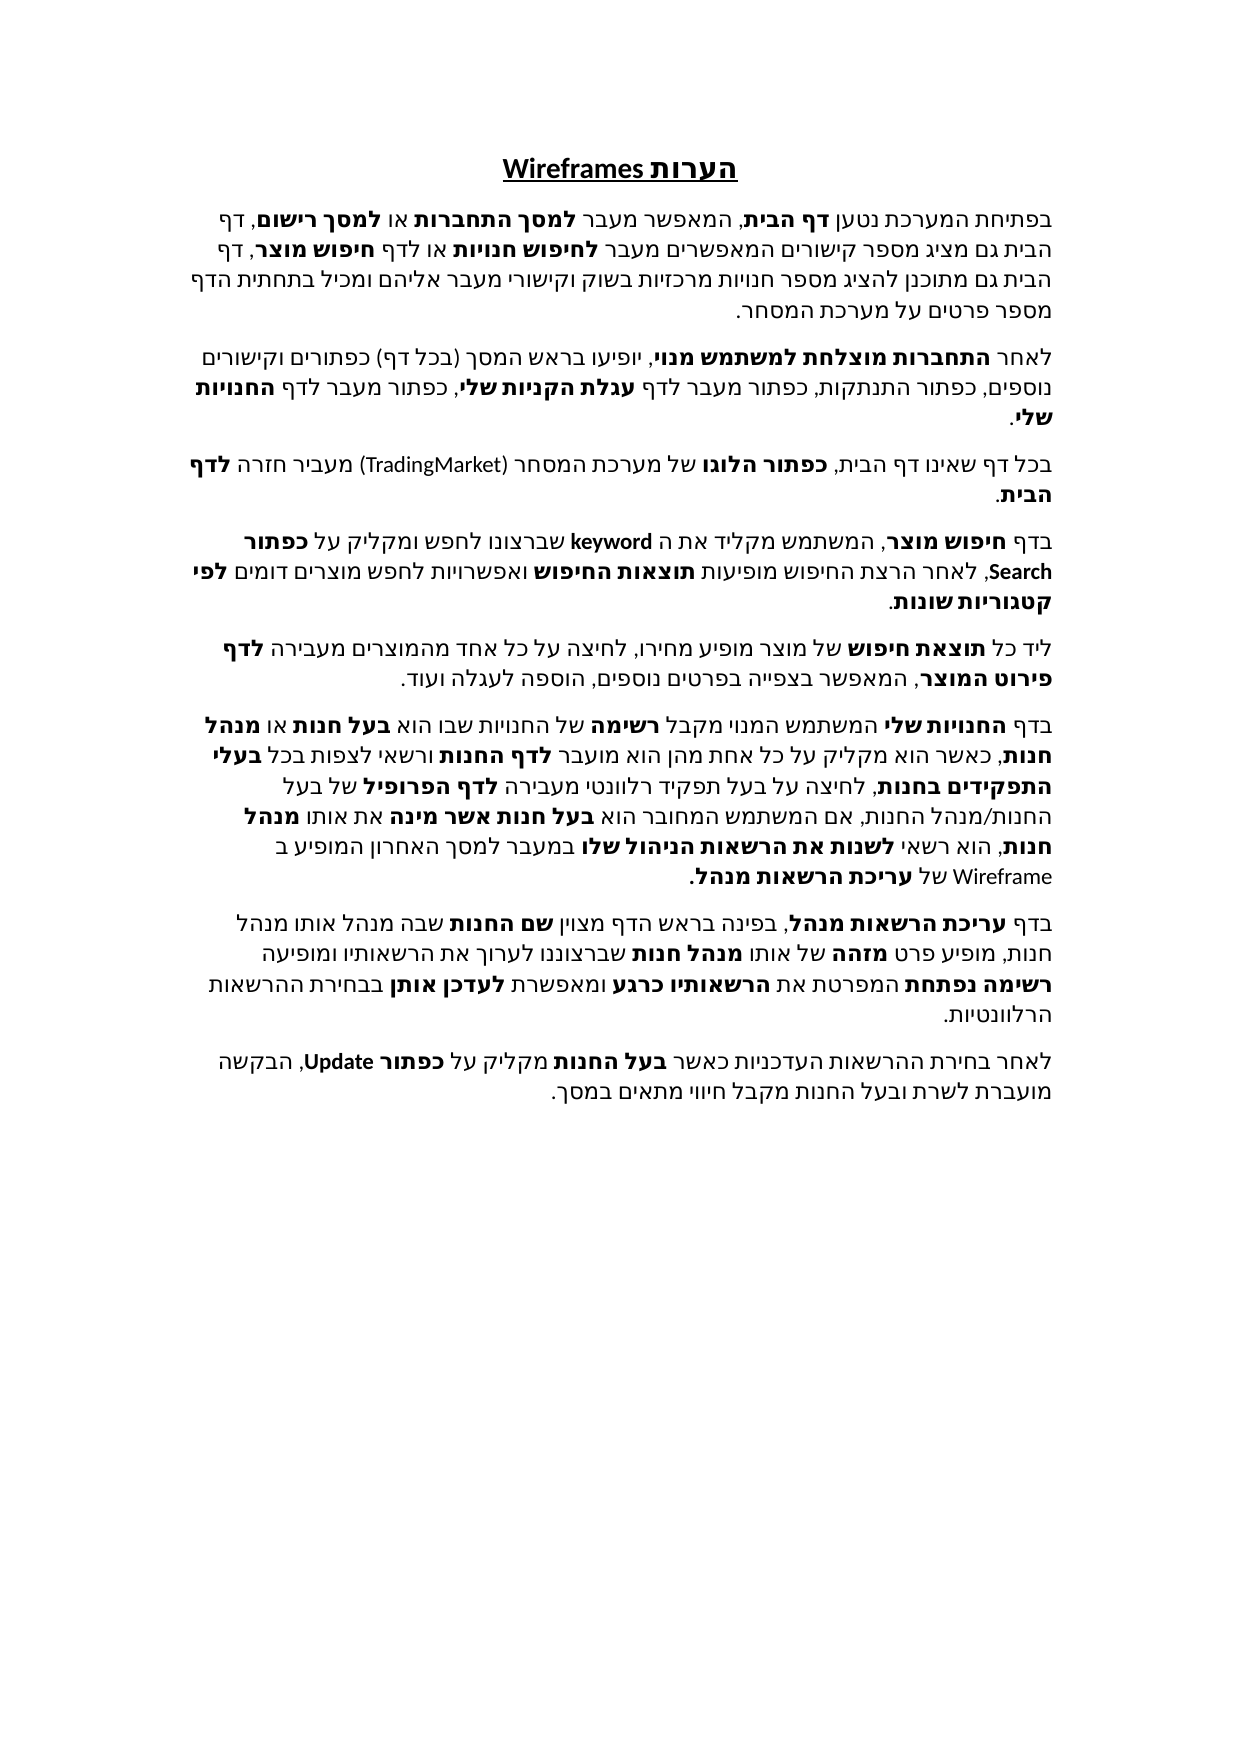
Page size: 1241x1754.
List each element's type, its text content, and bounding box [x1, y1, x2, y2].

text ליד כל תוצאת חיפוש של מוצר מופיע מחירו, לחיצה על כל אחד מהמוצרים מעבירה לדף פירוט המוצר, המאפשר בצפייה בפרטים נוספים, הוספה לעגלה ועוד. [187, 634, 1053, 692]
text בדף החנויות שלי המשתמש המנוי מקבל רשימה של החנויות שבו הוא בעל חנות או מנהל חנות, כאשר הוא מקליק על כל אחת מהן הוא מועבר לדף החנות ורשאי לצפות בכל בעלי התפקידים בחנות, לחיצה על בעל תפקיד רלוונטי מעבירה לדף הפרופיל של בעל החנות/מנהל החנות, אם המשתמש המחובר הוא בעל חנות אשר מינה את אותו מנהל חנות, הוא רשאי לשנות את הרשאות הניהול שלו במעבר למסך האחרון המופיע ב Wireframe של עריכת הרשאות מנהל. [187, 711, 1053, 890]
text בפתיחת המערכת נטען דף הבית, המאפשר מעבר למסך התחברות או למסך רישום, דף הבית גם מציג מספר קישורים המאפשרים מעבר לחיפוש חנויות או לדף חיפוש מוצר, דף הבית גם מתוכנן להציג מספר חנויות מרכזיות בשוק וקישורי מעבר אליהם ומכיל בתחתית הדף מספר פרטים על מערכת המסחר. [187, 205, 1053, 324]
text לאחר התחברות מוצלחת למשתמש מנוי, יופיעו בראש המסך (בכל דף) כפתורים וקישורים נוספים, כפתור התנתקות, כפתור מעבר לדף עגלת הקניות שלי, כפתור מעבר לדף החנויות שלי. [187, 343, 1053, 431]
text בדף עריכת הרשאות מנהל, בפינה בראש הדף מצוין שם החנות שבה מנהל אותו מנהל חנות, מופיע פרט מזהה של אותו מנהל חנות שברצוננו לערוך את הרשאותיו ומופיעה רשימה נפתחת המפרטת את הרשאותיו כרגע ומאפשרת לעדכן אותן בבחירת ההרשאות הרלוונטיות. [187, 909, 1053, 1028]
text לאחר בחירת ההרשאות העדכניות כאשר בעל החנות מקליק על כפתור Update, הבקשה מועברת לשרת ובעל החנות מקבל חיווי מתאים במסך. [187, 1047, 1053, 1105]
text הערות Wireframes [187, 150, 1053, 186]
text בכל דף שאינו דף הבית, כפתור הלוגו של מערכת המסחר (TradingMarket) מעביר חזרה לדף הבית. [187, 450, 1053, 508]
text בדף חיפוש מוצר, המשתמש מקליד את ה keyword שברצונו לחפש ומקליק על כפתור Search, לאחר הרצת החיפוש מופיעות תוצאות החיפוש ואפשרויות לחפש מוצרים דומים לפי קטגוריות שונות. [187, 527, 1053, 615]
